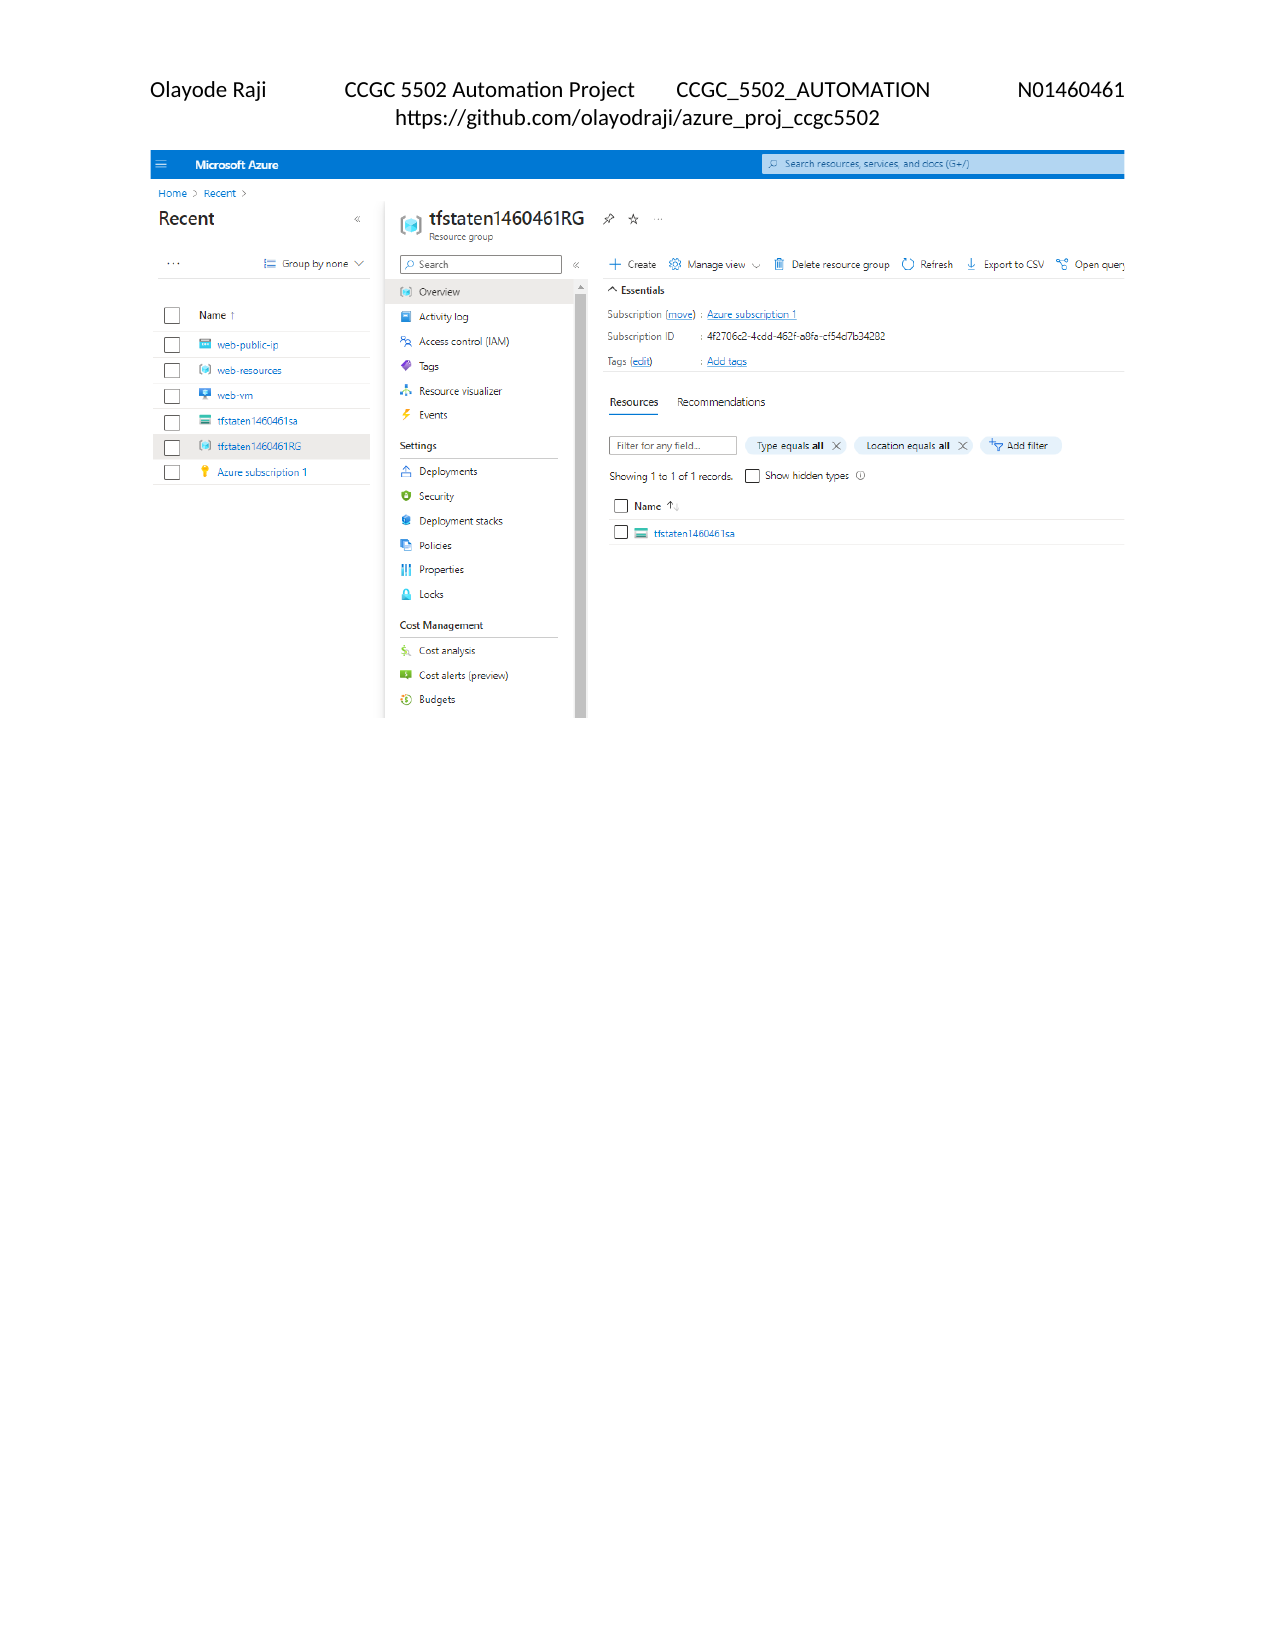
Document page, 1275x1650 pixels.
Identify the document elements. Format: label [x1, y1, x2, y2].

picture [150, 150, 1125, 718]
